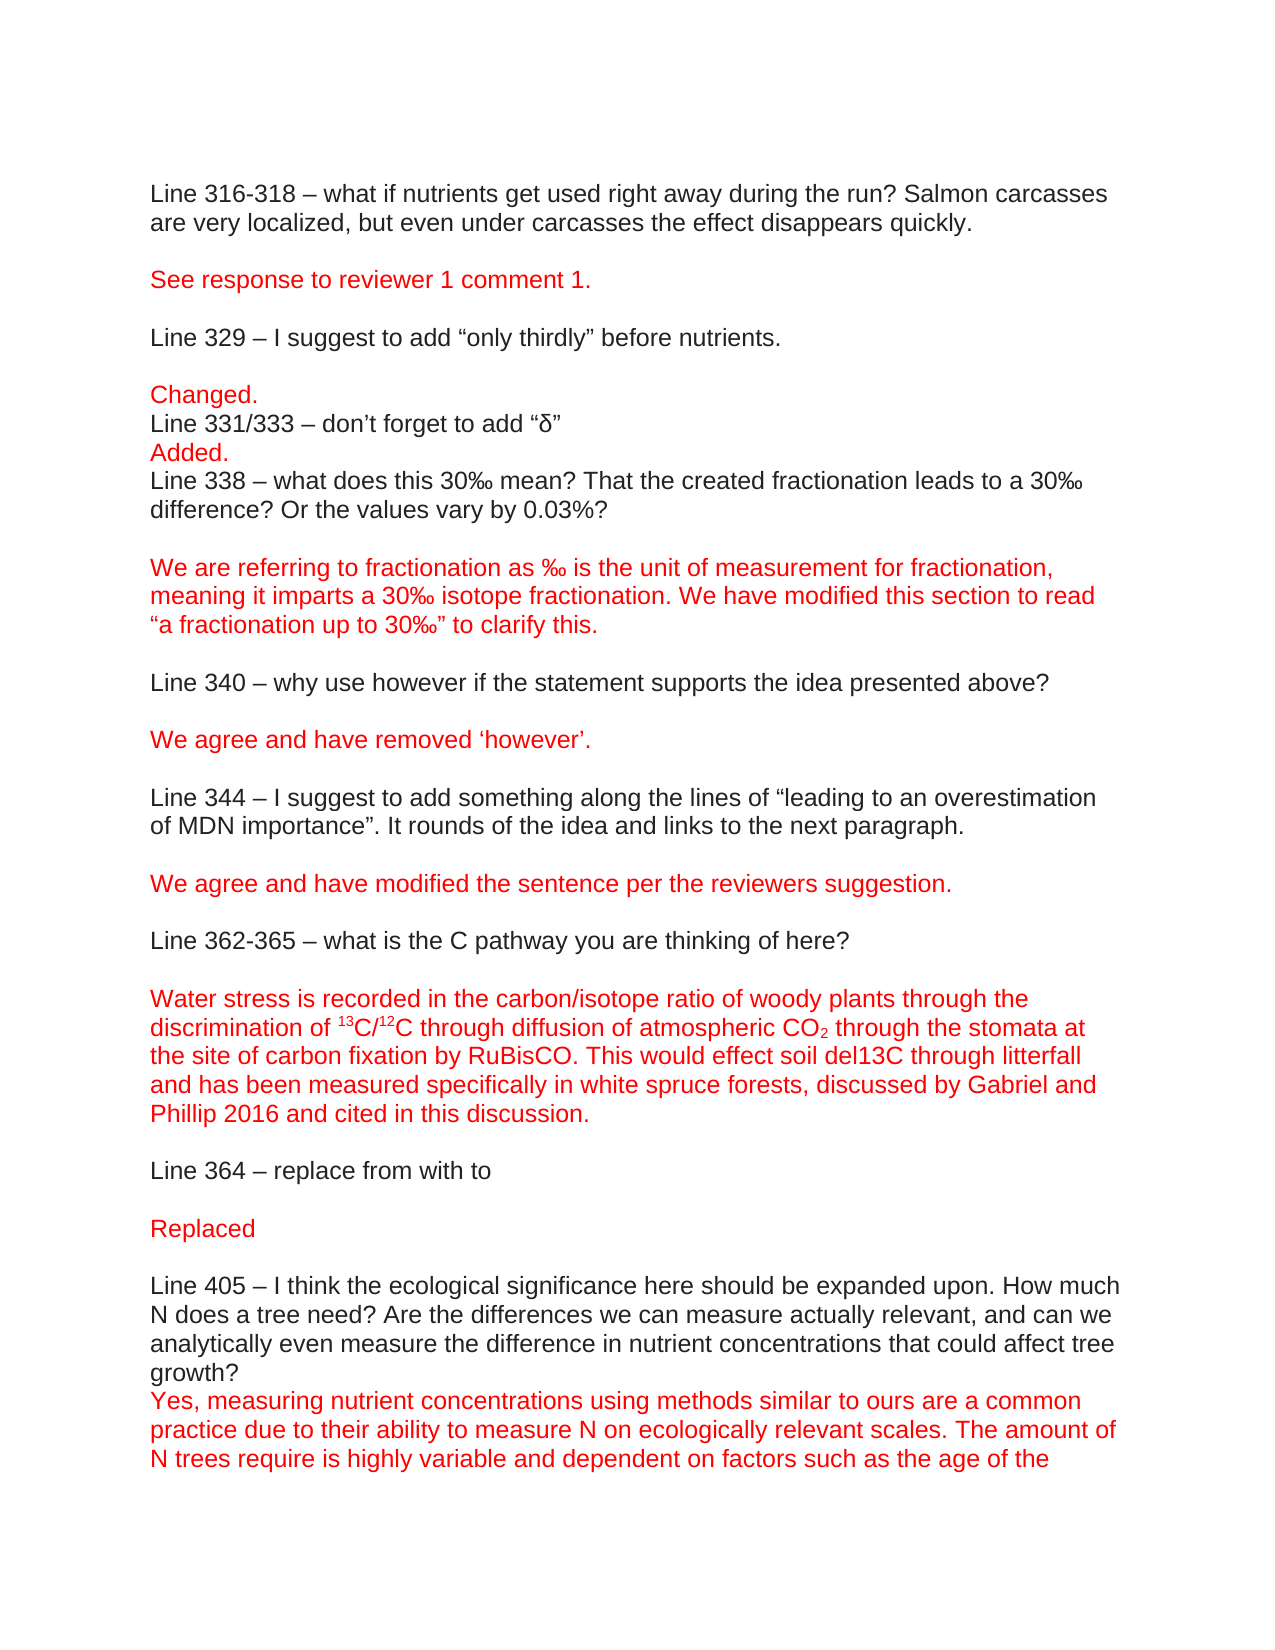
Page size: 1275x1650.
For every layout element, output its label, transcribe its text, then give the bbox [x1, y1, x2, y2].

text Line 316-318 – what if nutrients get used right away during the run? Salmon carcasses are very localized, but even under carcasses the effect disappears quickly. [150, 150, 1125, 236]
text See response to reviewer 1 comment 1. [150, 265, 1125, 294]
text Line 340 – why use however if the statement supports the idea presented above? [150, 639, 1125, 696]
text Line 362-365 – what is the C pathway you are thinking of here? [150, 897, 1125, 955]
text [150, 1386, 1125, 1472]
text Changed. Line 331/333 – don’t forget to add “δ” [150, 380, 1125, 437]
text Line 329 – I suggest to add “only thirdly” before nutrients. [150, 294, 1125, 351]
text Added. Line 338 – what does this 30‰ mean? That the created fractionation leads to a 30‰ difference? Or the values vary by 0.03%? [150, 437, 1125, 524]
text Line 364 – replace from with to [150, 1127, 1125, 1185]
text We agree and have modified the sentence per the reviewers suggestion. [150, 869, 1125, 897]
text Water stress is recorded in the carbon/isotope ratio of woody plants through the discrimination of 13C/12C through diffusion of atmospheric CO2 through the stomata at the site of carbon fixation by RuBisCO. This would effect soil del13C through litterfall and has been measured specifically in white spruce forests, discussed by Gabriel and Phillip 2016 and cited in this discussion. [150, 984, 1125, 1127]
text Replaced [150, 1214, 1125, 1242]
text We are referring to fractionation as ‰ is the unit of measurement for fractionation, meaning it imparts a 30‰ isotope fractionation. We have modified this section to read “a fractionation up to 30‰” to clarify this. [150, 552, 1125, 639]
text Line 405 – I think the ecological significance here should be expanded upon. How much N does a tree need? Are the differences we can measure actually relevant, and can we analytically even measure the difference in nutrient concentrations that could affect tree growth? [150, 1242, 1125, 1386]
text We agree and have removed ‘however’. [150, 725, 1125, 754]
text Line 344 – I suggest to add something along the lines of “leading to an overestimation of MDN importance”. It rounds of the idea and links to the next paragraph. [150, 754, 1125, 840]
